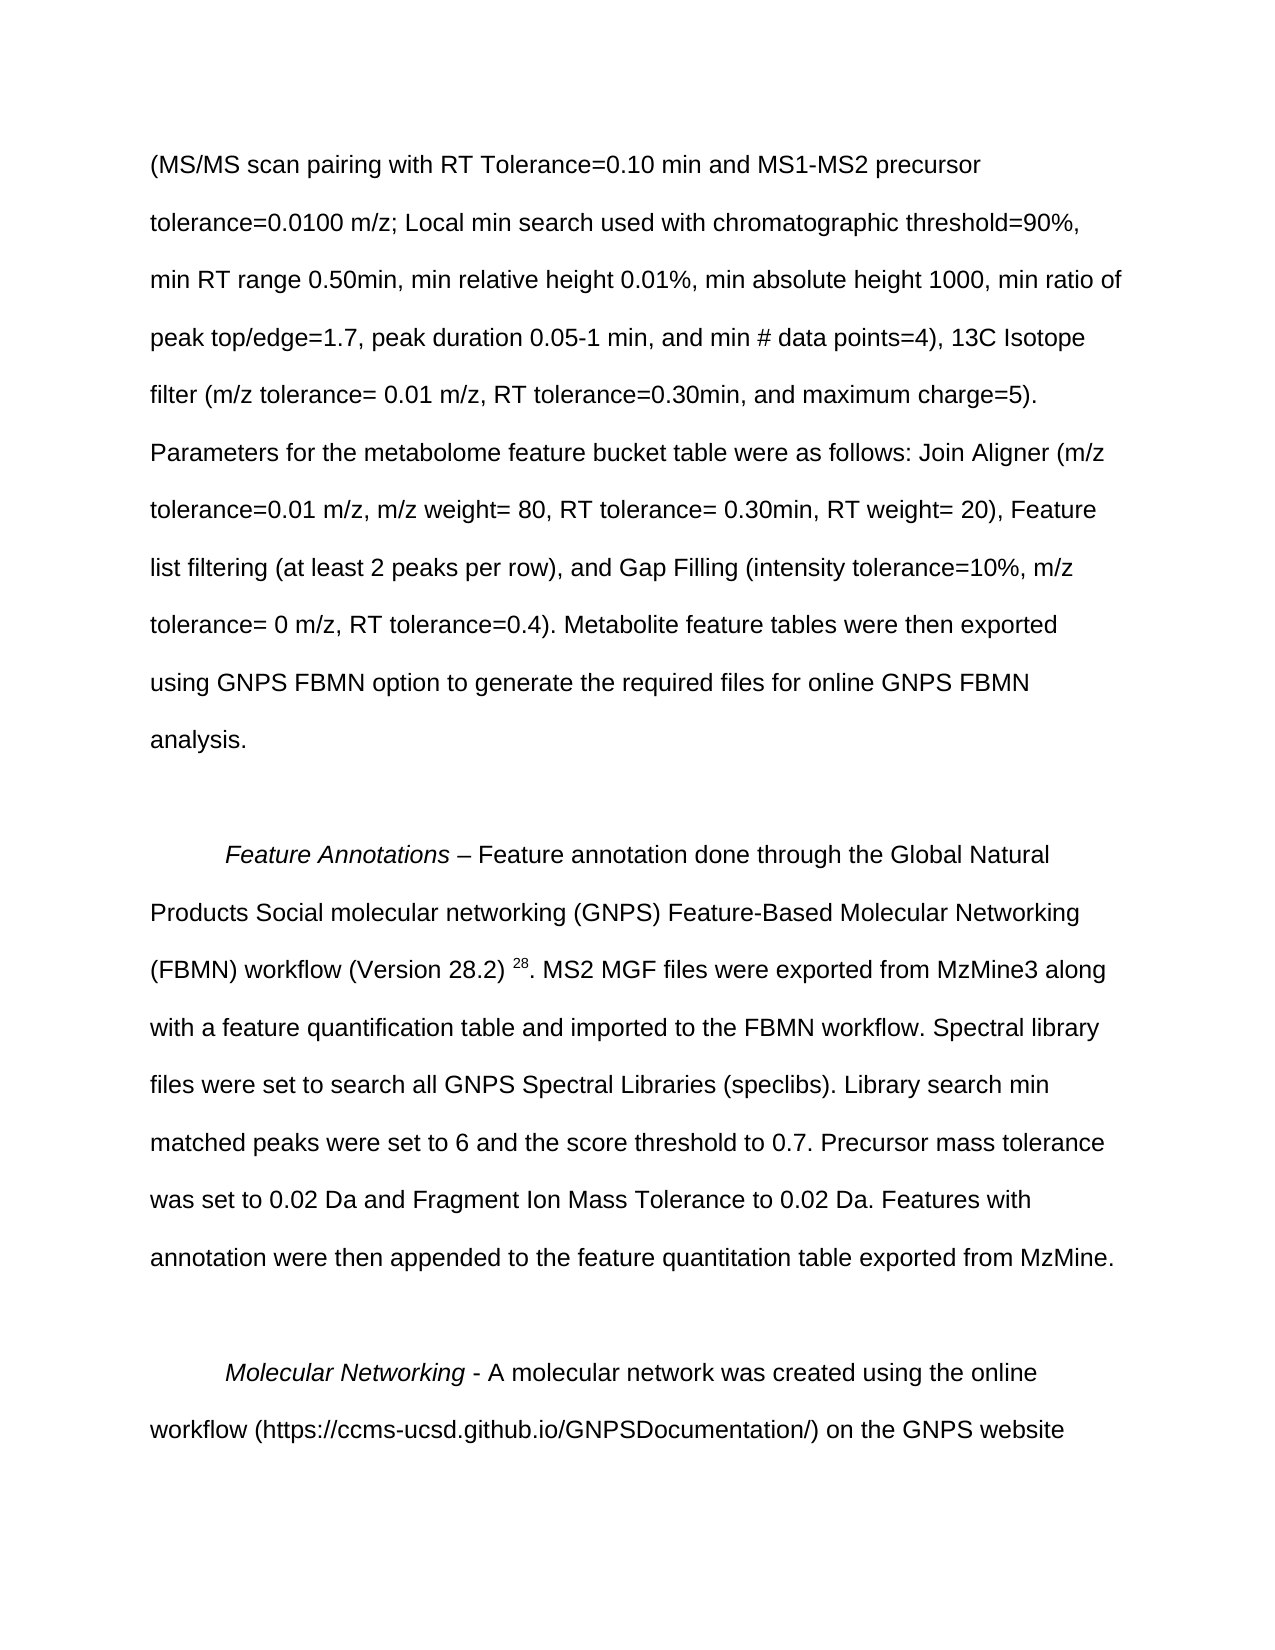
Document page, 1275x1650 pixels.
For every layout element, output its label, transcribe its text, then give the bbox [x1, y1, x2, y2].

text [150, 150, 1125, 754]
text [150, 1357, 1125, 1444]
text Feature Annotations – Feature annotation done through the Global Natural Products Social molecular networking (GNPS) Feature-Based Molecular Networking (FBMN) workflow (Version 28.2) 28. MS2 MGF files were exported from MzMine3 along with a feature quantification table and imported to the FBMN workflow. Spectral library files were set to search all GNPS Spectral Libraries (speclibs). Library search min matched peaks were set to 6 and the score threshold to 0.7. Precursor mass tolerance was set to 0.02 Da and Fragment Ion Mass Tolerance to 0.02 Da. Features with annotation were then appended to the feature quantitation table exported from MzMine. [150, 840, 1125, 1271]
